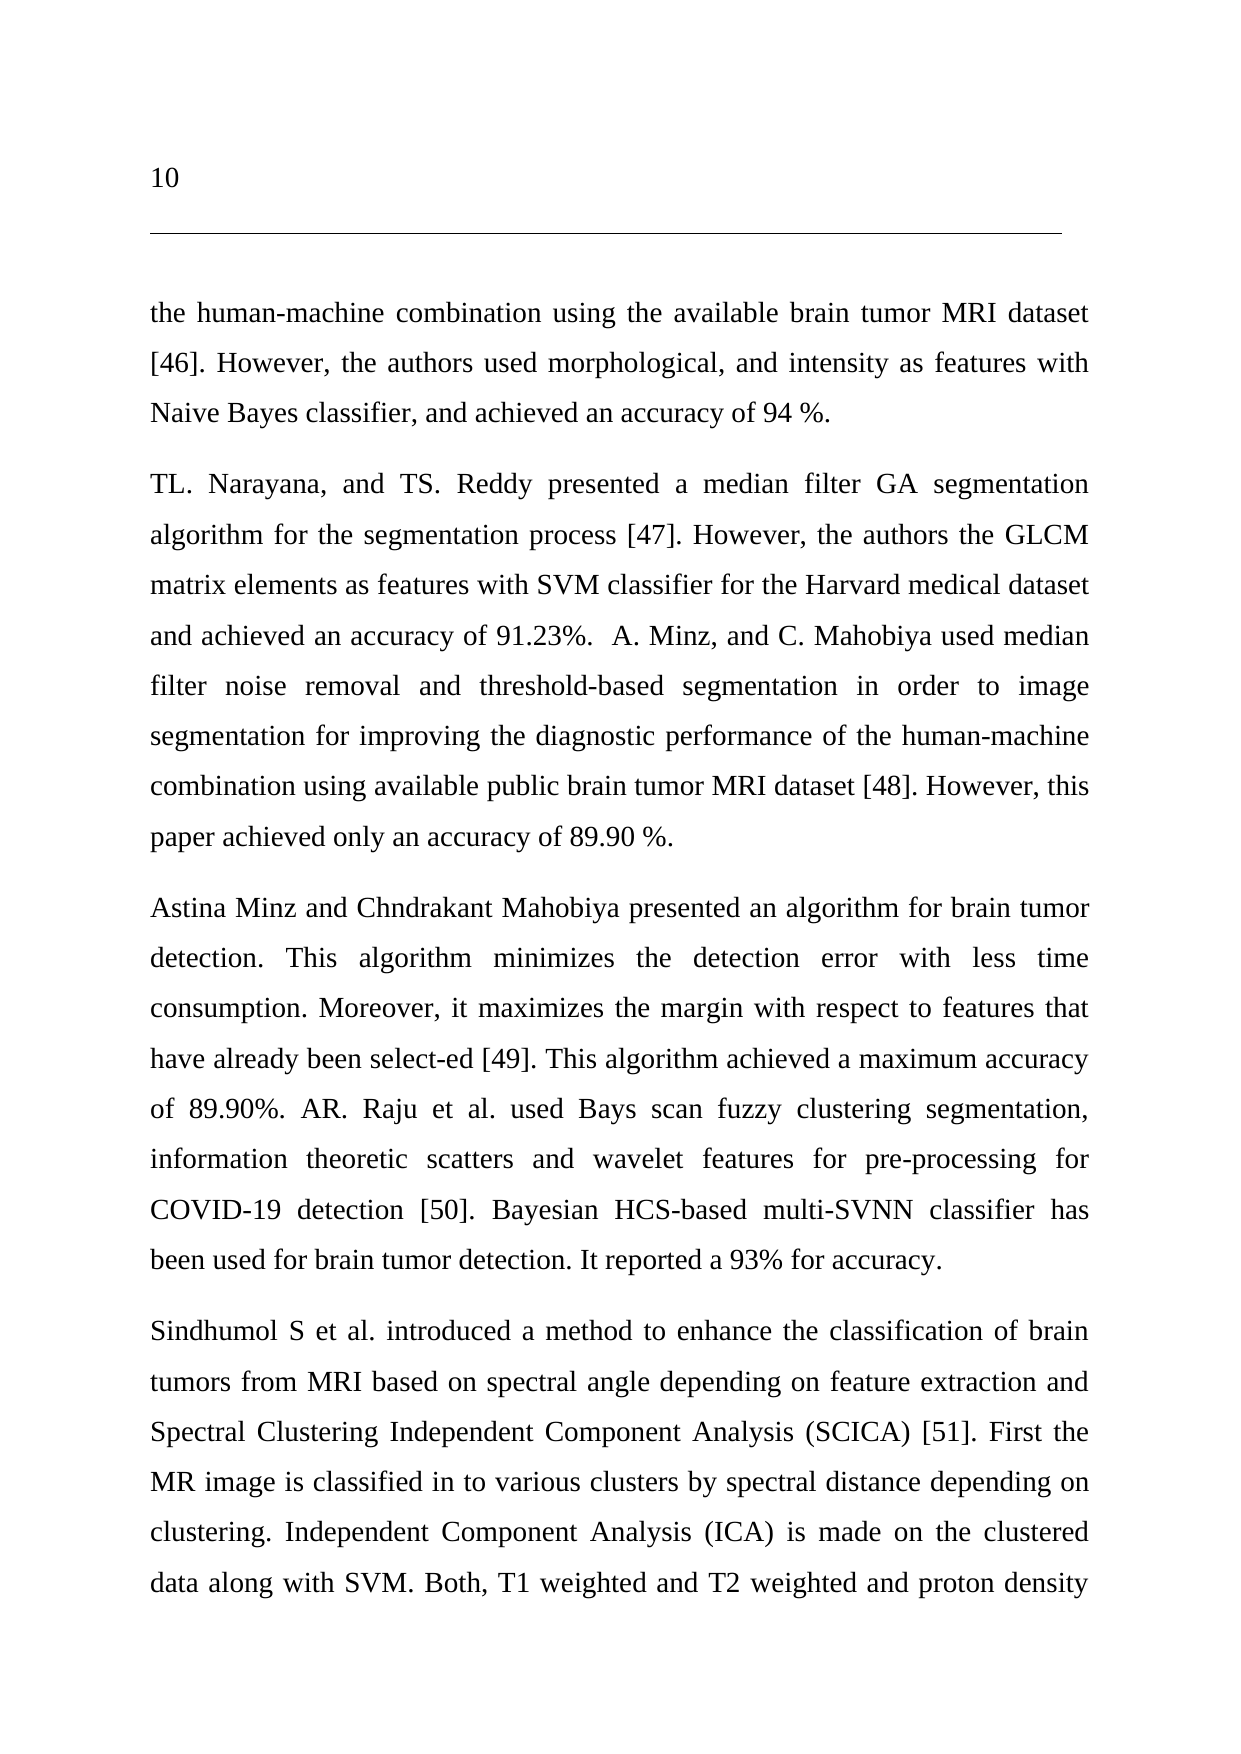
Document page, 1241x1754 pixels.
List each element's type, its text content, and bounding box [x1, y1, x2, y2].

text Astina Minz and Chndrakant Mahobiya presented an algorithm for brain tumor detection. This algorithm minimizes the detection error with less time consumption. Moreover, it maximizes the margin with respect to features that have already been select-ed [49]. This algorithm achieved a maximum accuracy of 89.90%. AR. Raju et al. used Bays scan fuzzy clustering segmentation, information theoretic scatters and wavelet features for pre-processing for COVID-19 detection [50]. Bayesian HCS-based multi-SVNN classifier has been used for brain tumor detection. It reported a 93% for accuracy. [150, 890, 1090, 1276]
text TL. Narayana, and TS. Reddy presented a median filter GA segmentation algorithm for the segmentation process [47]. However, the authors the GLCM matrix elements as features with SVM classifier for the Harvard medical dataset and achieved an accuracy of 91.23%. A. Minz, and C. Mahobiya used median filter noise removal and threshold-based segmentation in order to image segmentation for improving the diagnostic performance of the human-machine combination using available public brain tumor MRI dataset [48]. However, this paper achieved only an accuracy of 89.90 %. [150, 467, 1090, 852]
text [150, 1313, 1090, 1598]
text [150, 295, 1090, 429]
